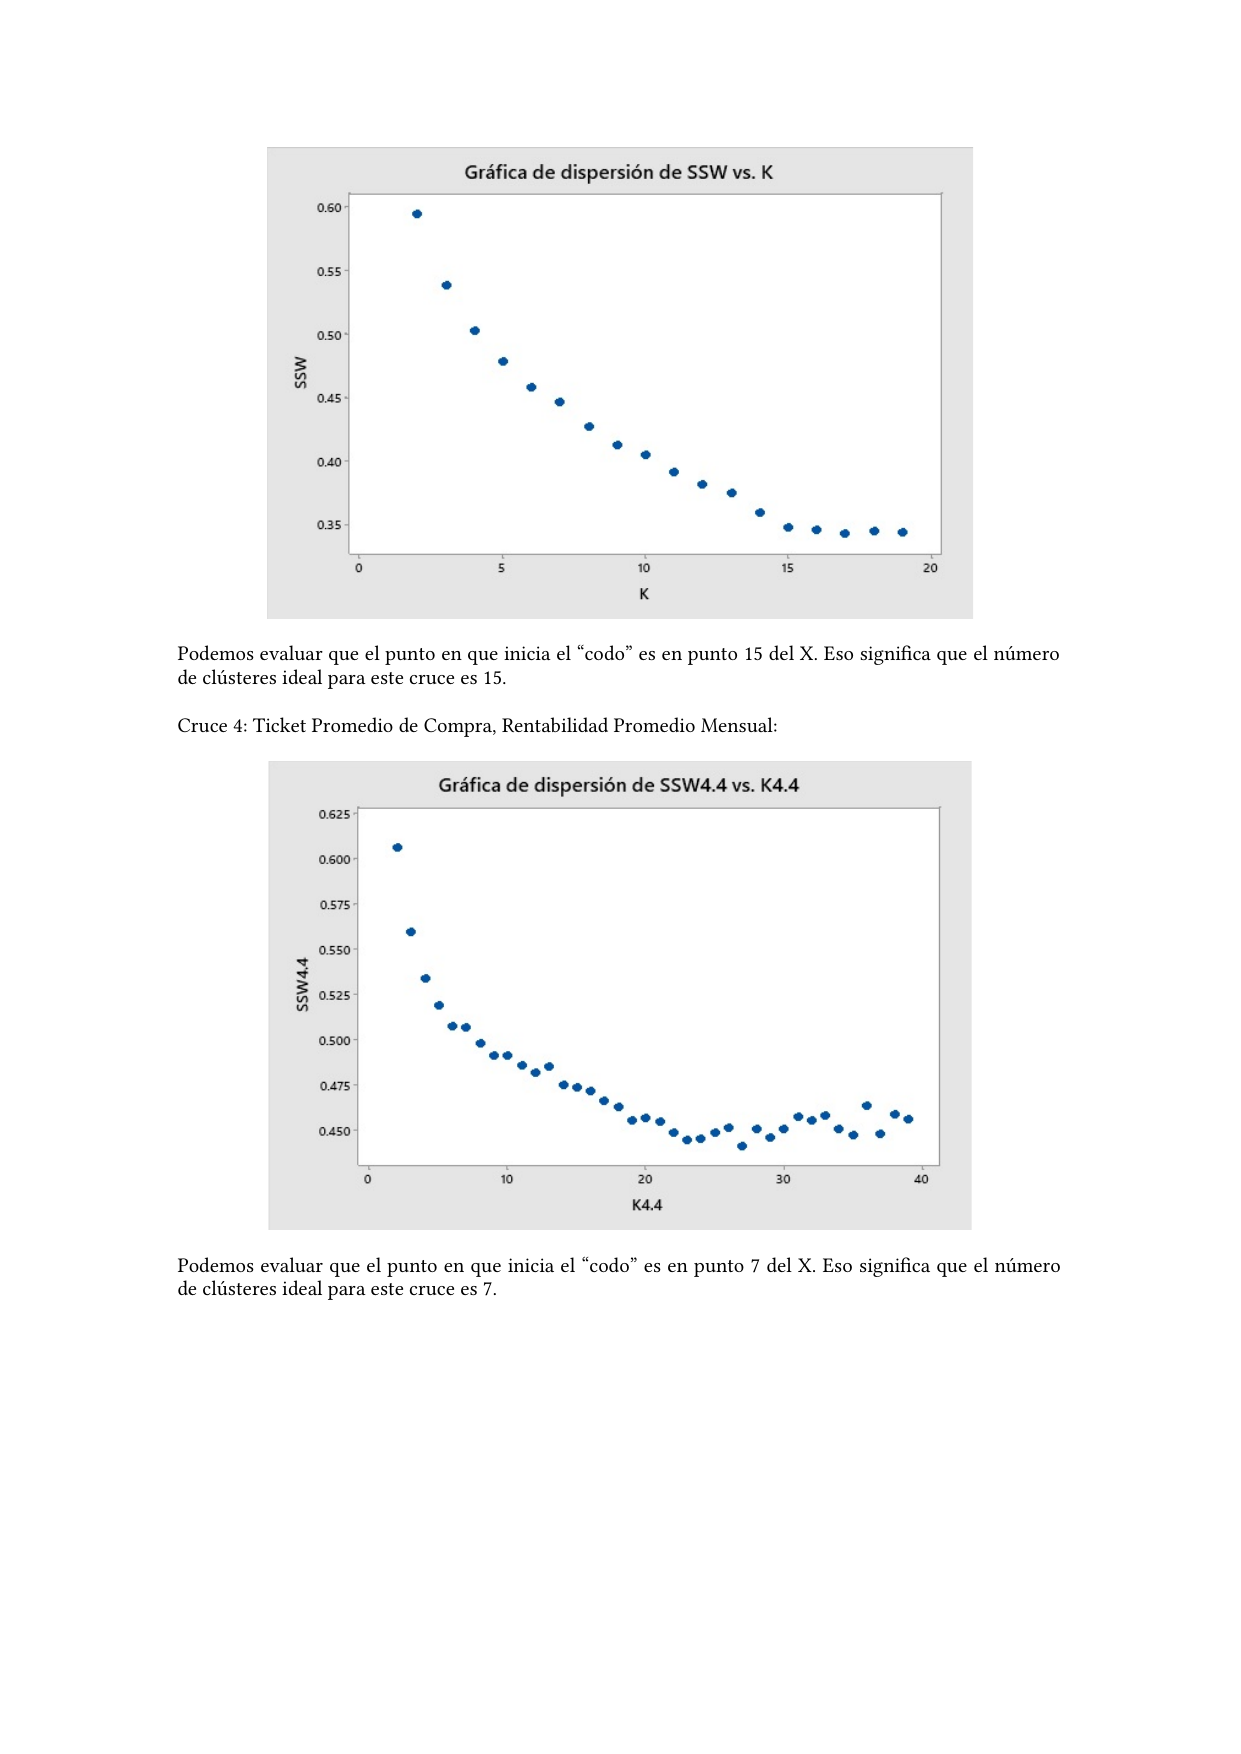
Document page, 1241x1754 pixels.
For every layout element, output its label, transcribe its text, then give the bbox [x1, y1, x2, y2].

text Podemos evaluar que el punto en que inicia el “codo” es en punto 7 del X. Eso significa que el número de clústeres ideal para este cruce es 7. [177, 1253, 1063, 1301]
picture [268, 761, 972, 1230]
text Podemos evaluar que el punto en que inicia el “codo” es en punto 15 del X. Eso significa que el número de clústeres ideal para este cruce es 15. [177, 642, 1063, 690]
text Cruce 4: Ticket Promedio de Compra, Rentabilidad Promedio Mensual: [177, 713, 1063, 737]
picture [267, 147, 974, 619]
